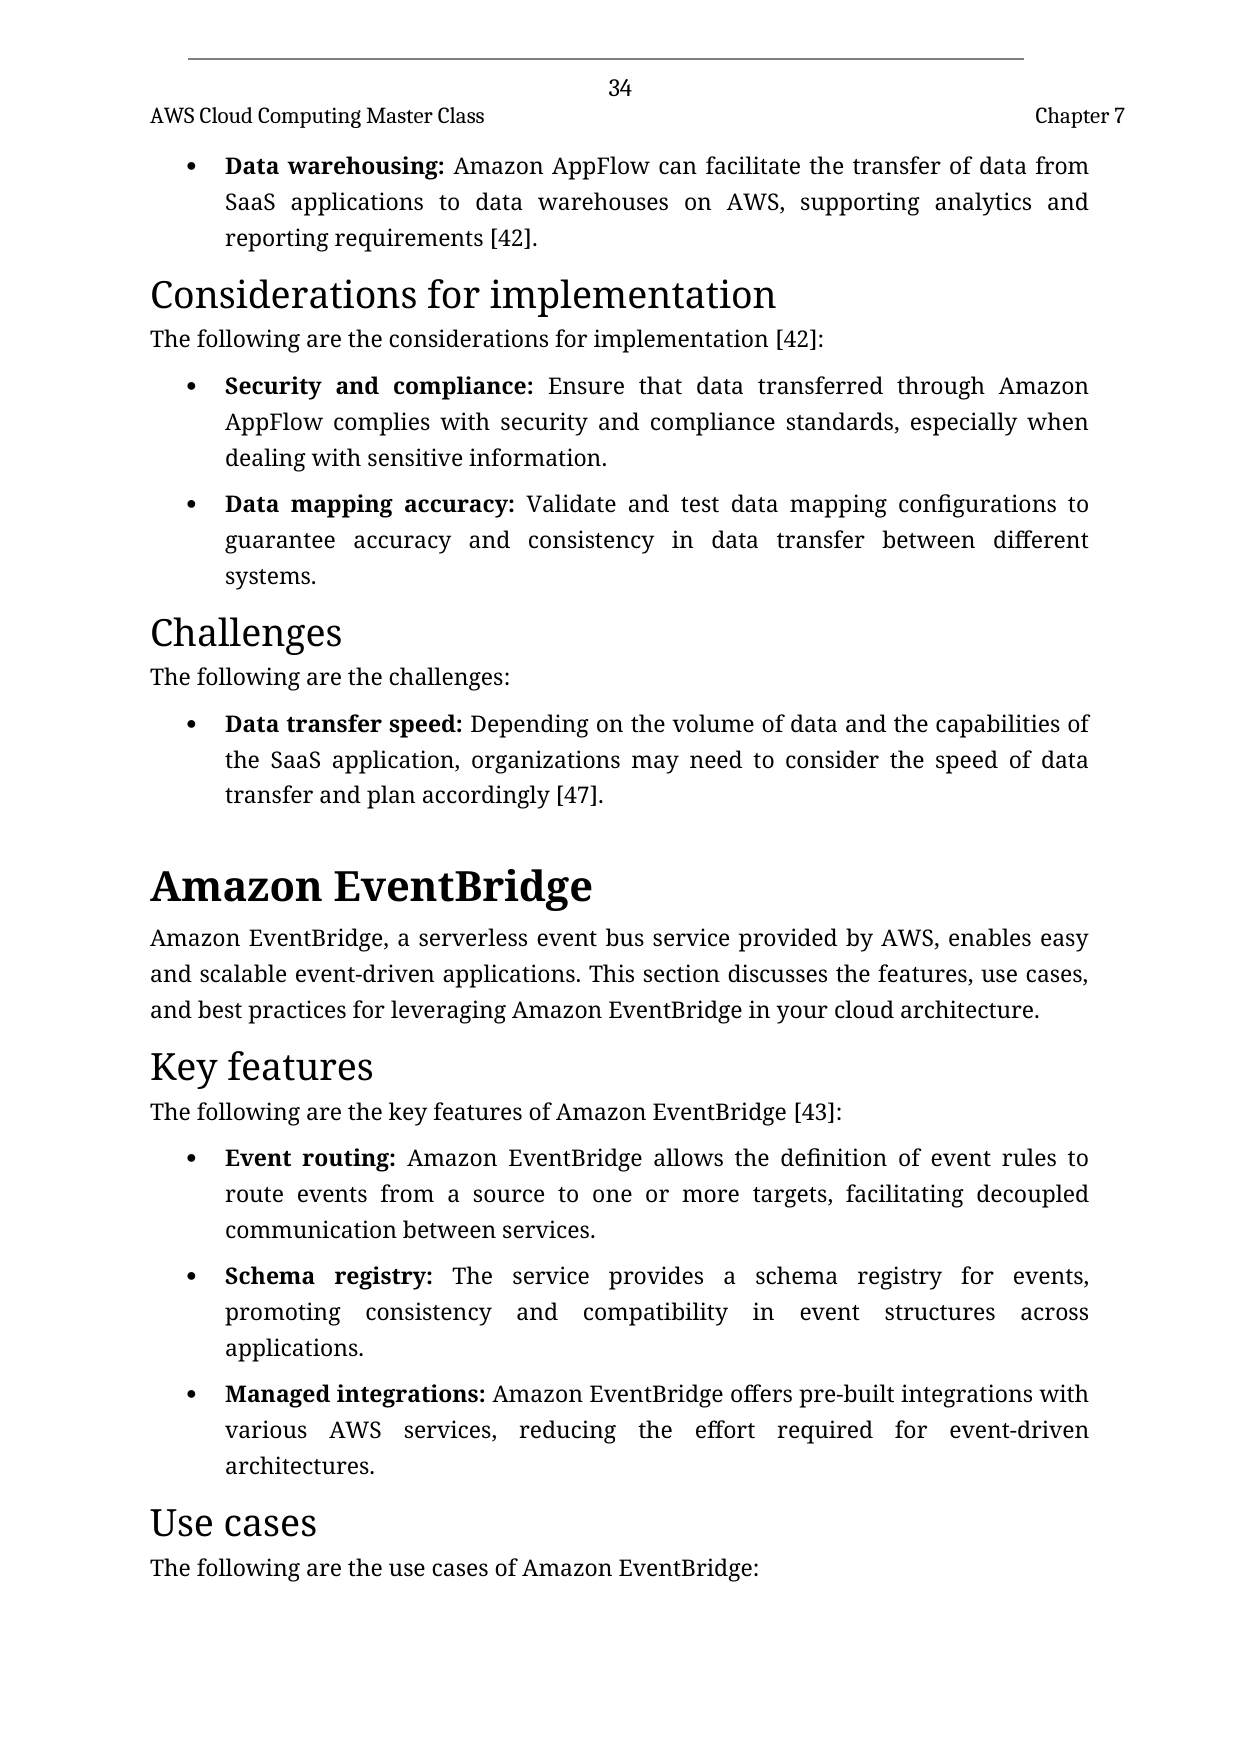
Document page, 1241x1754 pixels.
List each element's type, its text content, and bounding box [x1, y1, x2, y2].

text Amazon EventBridge, a serverless event bus service provided by AWS, enables easy and scalable event-driven applications. This section discusses the features, use cases, and best practices for leveraging Amazon EventBridge in your cloud architecture. [150, 922, 1090, 1025]
subtitle Amazon EventBridge [150, 857, 1090, 914]
text The following are the considerations for implementation: [150, 323, 1090, 354]
list Schema registry: The service provides a schema registry for events, promoting consistency and compatibility in event structures across applications. [187, 1260, 1090, 1363]
text Considerations for implementation [150, 268, 1090, 319]
list Data warehousing: Amazon AppFlow can facilitate the transfer of data from SaaS applications to data warehouses on AWS, supporting analytics and reporting requirements. [187, 150, 1090, 253]
text Use cases [150, 1497, 1090, 1548]
list Event routing: Amazon EventBridge allows the definition of event rules to route events from a source to one or more targets, facilitating decoupled communication between services. [187, 1142, 1090, 1245]
list Data mapping accuracy: Validate and test data mapping configurations to guarantee accuracy and consistency in data transfer between different systems. [187, 488, 1090, 591]
text Challenges [150, 606, 1090, 657]
list Security and compliance: Ensure that data transferred through Amazon AppFlow complies with security and compliance standards, especially when dealing with sensitive information. [187, 370, 1090, 473]
text The following are the use cases of Amazon EventBridge: [150, 1552, 1090, 1583]
text Key features [150, 1041, 1090, 1092]
list Data transfer speed: Depending on the volume of data and the capabilities of the SaaS application, organizations may need to consider the speed of data transfer and plan accordingly. [187, 708, 1090, 811]
text The following are the key features of Amazon EventBridge: [150, 1096, 1090, 1127]
list Managed integrations: Amazon EventBridge offers pre-built integrations with various AWS services, reducing the effort required for event-driven architectures. [187, 1378, 1090, 1482]
text The following are the challenges: [150, 661, 1090, 692]
